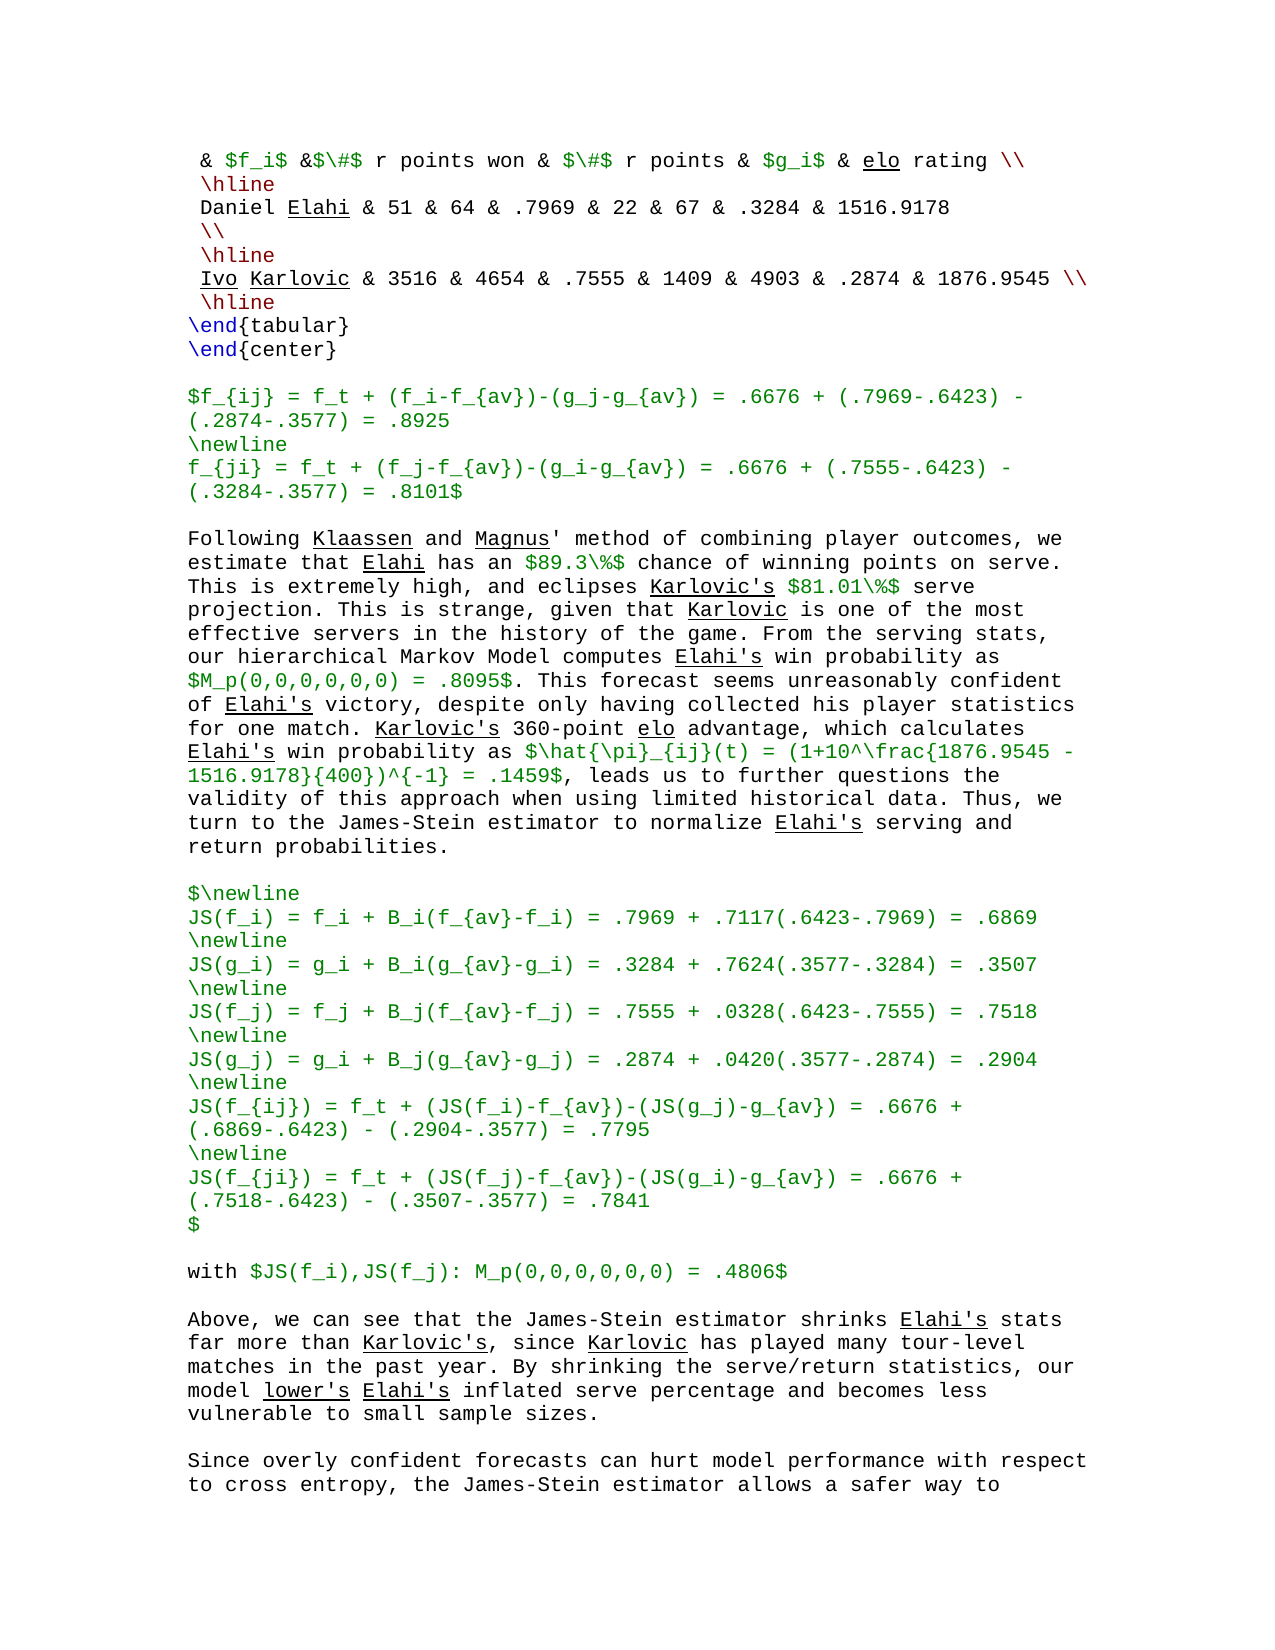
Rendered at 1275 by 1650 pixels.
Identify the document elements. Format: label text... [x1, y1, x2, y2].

text $ [187, 1214, 1087, 1238]
text \newline [187, 930, 1087, 954]
text Ivo Karlovic & 3516 & 4654 & .7555 & 1409 & 4903 & .2874 & 1876.9545 \\ [187, 268, 1087, 292]
text Above, we can see that the James-Stein estimator shrinks Elahi's stats far more than Karlovic's, since Karlovic has played many tour-level matches in the past year. By shrinking the serve/return statistics, our model lower's Elahi's inflated serve percentage and becomes less vulnerable to small sample sizes. [187, 1309, 1087, 1427]
text Daniel Elahi & 51 & 64 & .7969 & 22 & 67 & .3284 & 1516.9178 [187, 197, 1087, 221]
text JS(f_{ij}) = f_t + (JS(f_i)-f_{av})-(JS(g_j)-g_{av}) = .6676 + (.6869-.6423) - (.2904-.3577) = .7795 [187, 1096, 1087, 1143]
text \hline [187, 244, 1087, 268]
text \newline [187, 1143, 1087, 1167]
text \newline [187, 1072, 1087, 1096]
text \hline [187, 292, 1087, 316]
text f_{ji} = f_t + (f_j-f_{av})-(g_i-g_{av}) = .6676 + (.7555-.6423) - (.3284-.3577) = .8101$ [187, 457, 1087, 505]
text JS(g_i) = g_i + B_i(g_{av}-g_i) = .3284 + .7624(.3577-.3284) = .3507 [187, 954, 1087, 978]
text $f_{ij} = f_t + (f_i-f_{av})-(g_j-g_{av}) = .6676 + (.7969-.6423) - (.2874-.3577) = .8925 [187, 386, 1087, 434]
text JS(f_i) = f_i + B_i(f_{av}-f_i) = .7969 + .7117(.6423-.7969) = .6869 [187, 907, 1087, 930]
text \end{center} [187, 339, 1087, 363]
text \\ [187, 221, 1087, 244]
text \hline [187, 174, 1087, 197]
text $\newline [187, 883, 1087, 907]
text \newline [187, 978, 1087, 1001]
text \newline [187, 434, 1087, 457]
text JS(f_j) = f_j + B_j(f_{av}-f_j) = .7555 + .0328(.6423-.7555) = .7518 [187, 1001, 1087, 1025]
text \end{tabular} [187, 316, 1087, 339]
text with $JS(f_i),JS(f_j): M_p(0,0,0,0,0,0) = .4806$ [187, 1261, 1087, 1285]
text Following Klaassen and Magnus' method of combining player outcomes, we estimate that Elahi has an $89.3\%$ chance of winning points on serve. This is extremely high, and eclipses Karlovic's $81.01\%$ serve projection. This is strange, given that Karlovic is one of the most effective servers in the history of the game. From the serving stats, our hierarchical Markov Model computes Elahi's win probability as $M_p(0,0,0,0,0,0) = .8095$. This forecast seems unreasonably confident of Elahi's victory, despite only having collected his player statistics for one match. Karlovic's 360-point elo advantage, which calculates Elahi's win probability as $\hat{\pi}_{ij}(t) = (1+10^\frac{1876.9545 - 1516.9178}{400})^{-1} = .1459$, leads us to further questions the validity of this approach when using limited historical data. Thus, we turn to the James-Stein estimator to normalize Elahi's serving and return probabilities. [187, 528, 1087, 859]
text JS(f_{ji}) = f_t + (JS(f_j)-f_{av})-(JS(g_i)-g_{av}) = .6676 + (.7518-.6423) - (.3507-.3577) = .7841 [187, 1167, 1087, 1214]
text & $f_i$ &$\#$ r points won & $\#$ r points & $g_i$ & elo rating \\ [187, 150, 1087, 174]
text JS(g_j) = g_i + B_j(g_{av}-g_j) = .2874 + .0420(.3577-.2874) = .2904 [187, 1048, 1087, 1072]
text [187, 1451, 1087, 1498]
text \newline [187, 1025, 1087, 1048]
